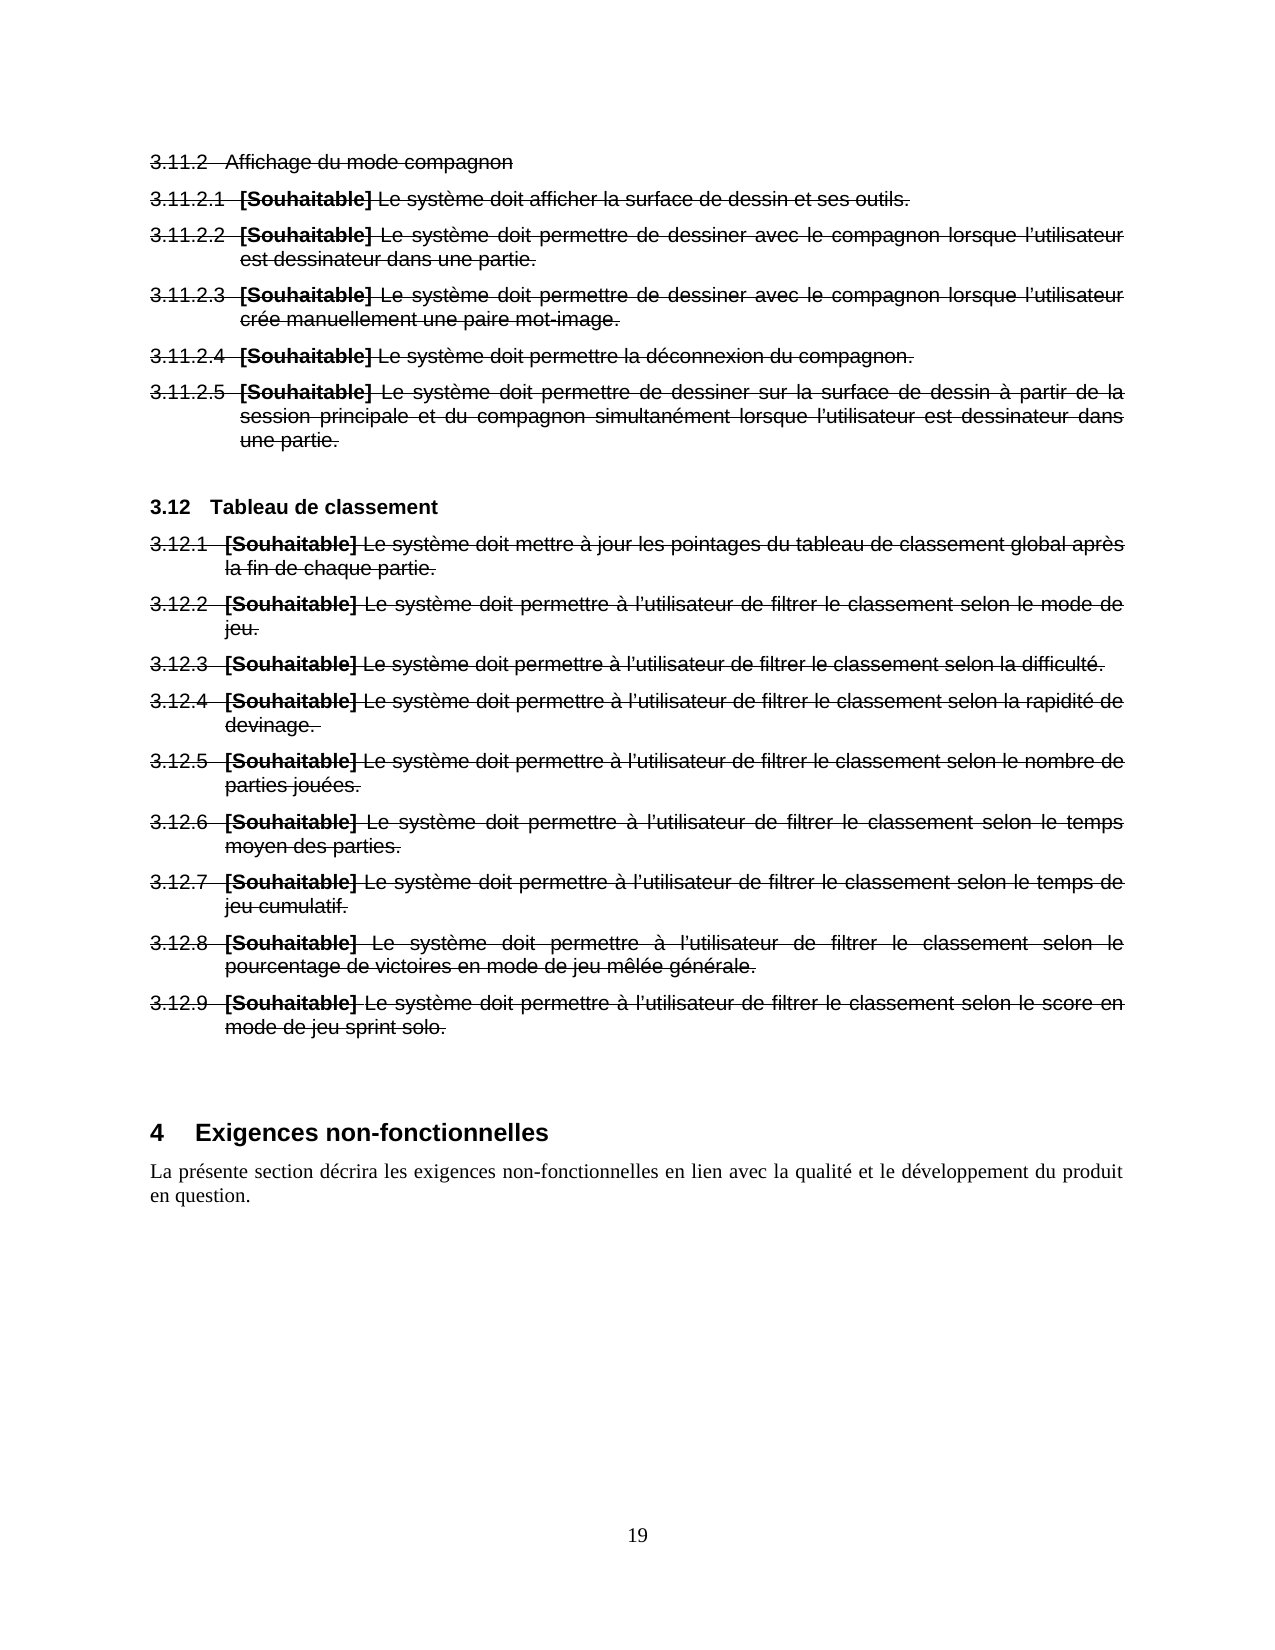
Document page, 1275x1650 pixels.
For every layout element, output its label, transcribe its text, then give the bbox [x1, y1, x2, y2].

subtitle Affichage du mode compagnon [150, 150, 1125, 174]
subtitle [Souhaitable] Le système doit permettre à l’utilisateur de filtrer le classement selon la rapidité de devinage. [150, 689, 1125, 737]
subtitle [Souhaitable] Le système doit permettre à l’utilisateur de filtrer le classement selon le pourcentage de victoires en mode de jeu mêlée générale. [150, 930, 1125, 978]
subtitle [Souhaitable] Le système doit mettre à jour les pointages du tableau de classement global après la fin de chaque partie. [150, 546, 1125, 579]
subtitle [Souhaitable] Le système doit permettre de dessiner avec le compagnon lorsque l’utilisateur crée manuellement une paire mot-image. [150, 283, 1125, 331]
subtitle [Souhaitable] Le système doit permettre à l’utilisateur de filtrer le classement selon le temps de jeu cumulatif. [150, 884, 1125, 918]
subtitle [Souhaitable] Le système doit permettre de dessiner sur la surface de dessin à partir de la session principale et du compagnon simultanément lorsque l’utilisateur est dessinateur dans une partie. [150, 380, 1125, 393]
subtitle [Souhaitable] Le système doit permettre à l’utilisateur de filtrer le classement selon le score en mode de jeu sprint solo. [150, 1005, 1125, 1039]
subtitle [Souhaitable] Le système doit permettre de dessiner sur la surface de dessin à partir de la session principale et du compagnon simultanément lorsque l’utilisateur est dessinateur dans une partie. [150, 394, 1125, 452]
subtitle [Souhaitable] Le système doit permettre la déconnexion du compagnon. [150, 344, 1125, 368]
subtitle [Souhaitable] Le système doit permettre à l’utilisateur de filtrer le classement selon la difficulté. [150, 652, 1125, 676]
subtitle [Souhaitable] Le système doit mettre à jour les pointages du tableau de classement global après la fin de chaque partie. [150, 531, 1125, 545]
subtitle [Souhaitable] Le système doit permettre de dessiner avec le compagnon lorsque l’utilisateur est dessinateur dans une partie. [150, 223, 1125, 271]
subtitle [Souhaitable] Le système doit afficher la surface de dessin et ses outils. [150, 186, 1125, 210]
text La présente section décrira les exigences non-fonctionnelles en lien avec la qualité et le développement du produit en question. [150, 1159, 1125, 1207]
subtitle [Souhaitable] Le système doit permettre à l’utilisateur de filtrer le classement selon le temps moyen des parties. [150, 809, 1125, 857]
subtitle [Souhaitable] Le système doit permettre à l’utilisateur de filtrer le classement selon le nombre de parties jouées. [150, 763, 1125, 797]
subtitle [Souhaitable] Le système doit permettre à l’utilisateur de filtrer le classement selon le nombre de parties jouées. [150, 749, 1125, 762]
subtitle [Souhaitable] Le système doit permettre à l’utilisateur de filtrer le classement selon le mode de jeu. [150, 592, 1125, 640]
subtitle Tableau de classement [150, 495, 1125, 519]
subtitle [Souhaitable] Le système doit permettre à l’utilisateur de filtrer le classement selon le temps de jeu cumulatif. [150, 870, 1125, 883]
subtitle [Souhaitable] Le système doit permettre à l’utilisateur de filtrer le classement selon le score en mode de jeu sprint solo. [150, 991, 1125, 1004]
subtitle Exigences non-fonctionnelles [150, 1118, 1125, 1147]
